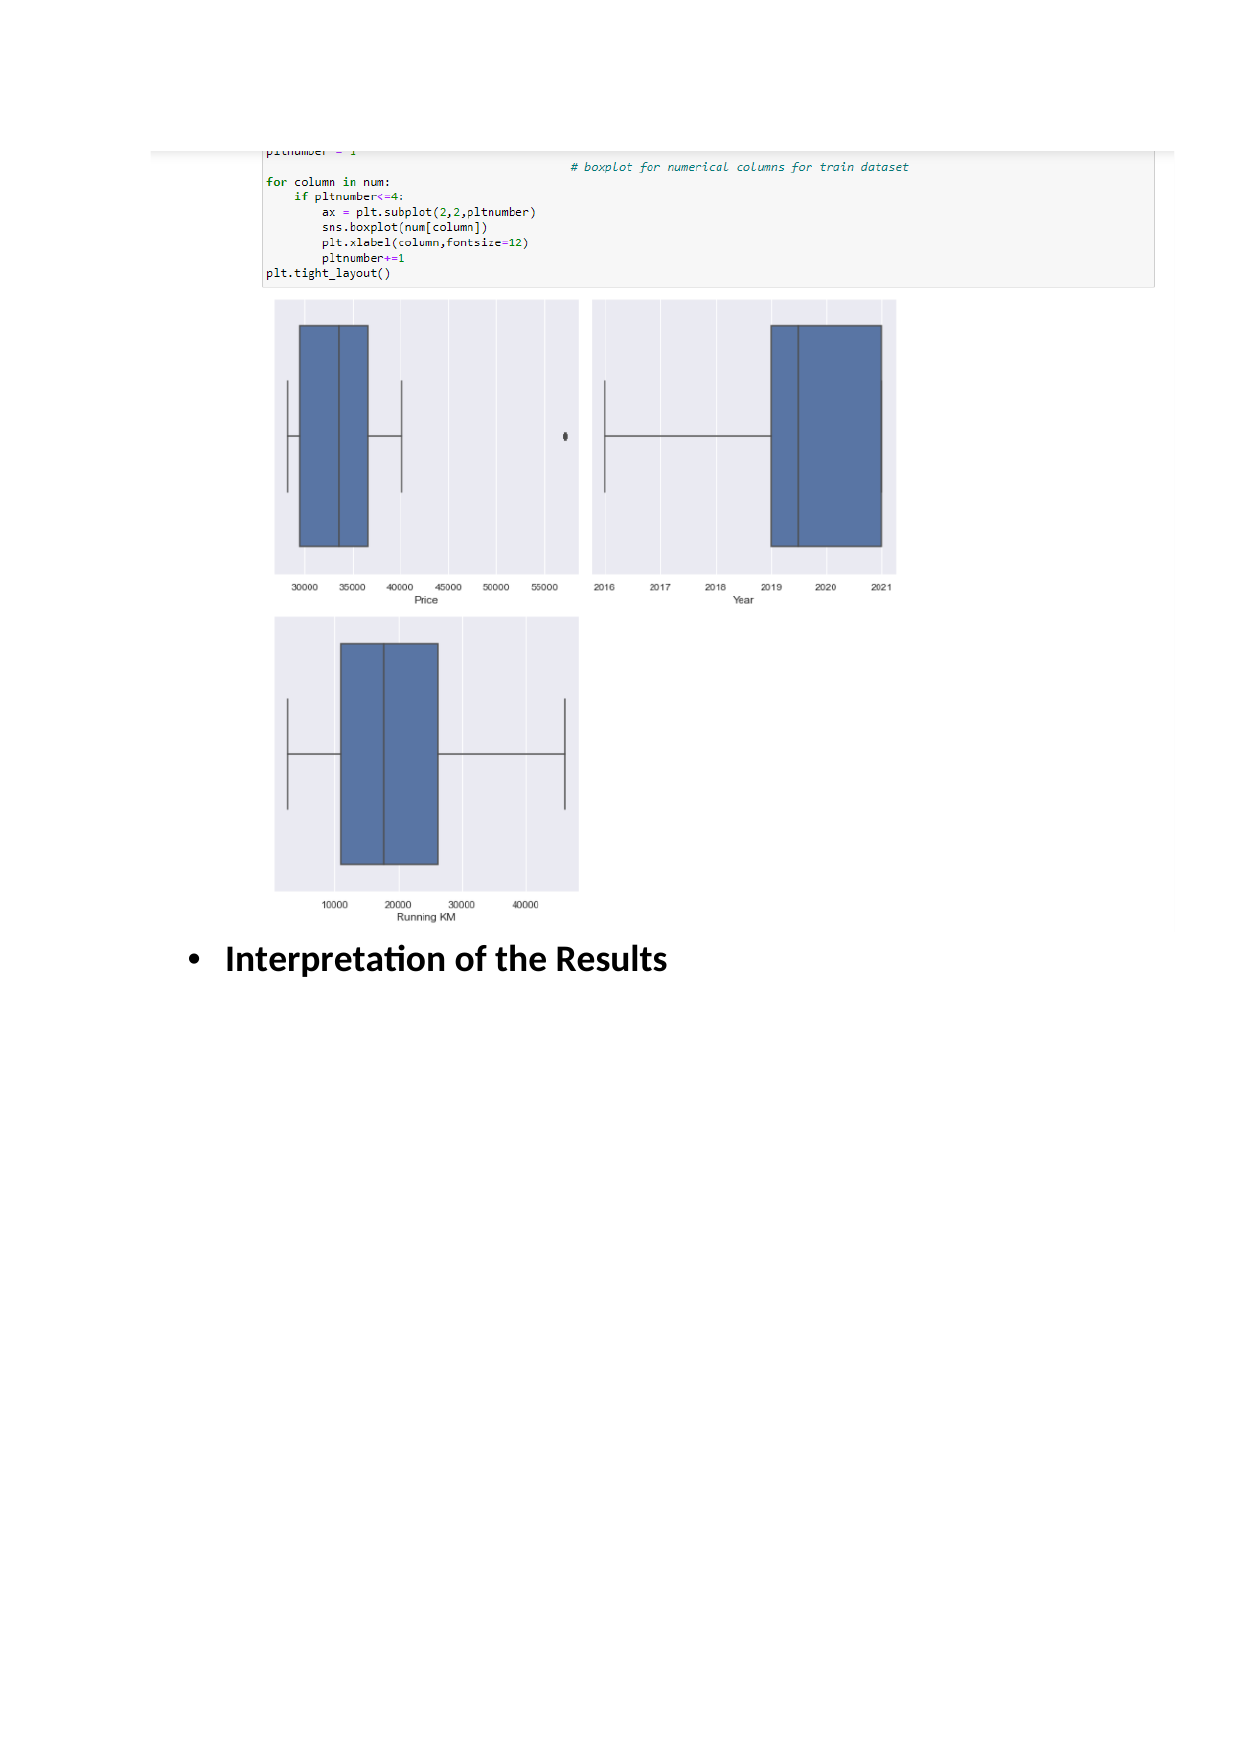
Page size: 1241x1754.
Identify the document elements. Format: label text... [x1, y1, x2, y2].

picture [150, 150, 1175, 932]
list Interpretation of the Results [187, 935, 1091, 981]
